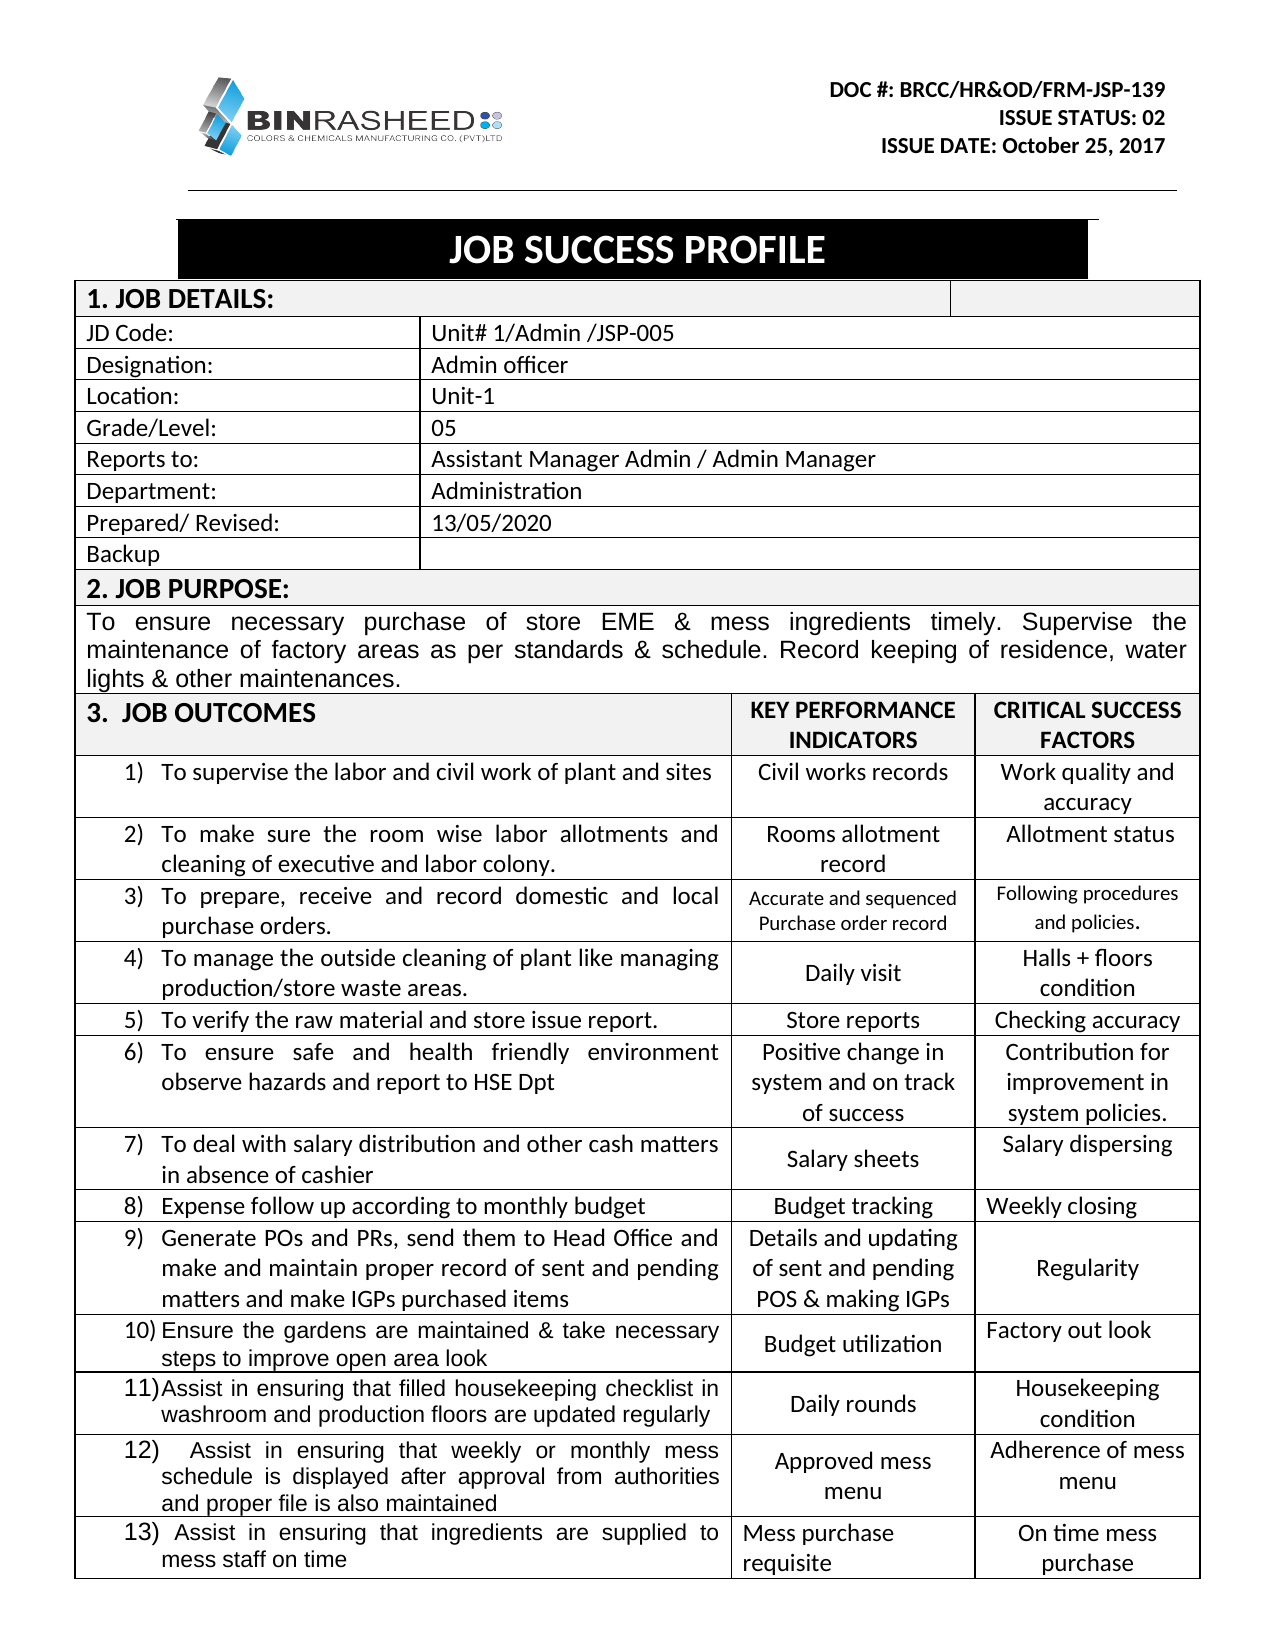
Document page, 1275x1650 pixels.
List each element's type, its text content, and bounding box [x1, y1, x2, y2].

table_cell Details and updating of sent and pending POS & making IGPs [732, 1222, 974, 1313]
table_cell Budget tracking [732, 1190, 974, 1221]
table_cell Store reports [732, 1004, 974, 1035]
table_cell To ensure necessary purchase of store EME & mess ingredients timely. Supervise the maintenance of factory areas as per standards & schedule. Record keeping of residence, water lights & other maintenances. [76, 606, 1199, 693]
table_cell Halls + floors condition [976, 942, 1199, 1003]
table_cell Daily rounds [732, 1373, 974, 1433]
table_header [951, 281, 1199, 316]
table_cell Contribution for improvement in system policies. [976, 1036, 1199, 1127]
table_cell Rooms allotment record [732, 818, 974, 879]
table_cell Accurate and sequenced Purchase order record [732, 880, 974, 941]
table_cell Checking accuracy [976, 1004, 1199, 1035]
table_cell CRITICAL SUCCESS FACTORS [976, 694, 1199, 755]
table_cell To supervise the labor and civil work of plant and sites [76, 756, 731, 817]
table_cell Generate POs and PRs, send them to Head Office and make and maintain proper record of sent and pending matters and make IGPs purchased items [76, 1222, 731, 1313]
table_cell Daily visit [732, 942, 974, 1003]
table_cell To make sure the room wise labor allotments and cleaning of executive and labor colony. [76, 818, 731, 879]
table_cell Regularity [976, 1222, 1199, 1313]
table_cell Ensure the gardens are maintained & take necessary steps to improve open area look [76, 1315, 731, 1371]
table_cell Administration [421, 475, 1199, 506]
table_cell To deal with salary distribution and other cash matters in absence of cashier [76, 1128, 731, 1189]
table_cell Civil works records [732, 756, 974, 817]
table_cell Assist in ensuring that filled housekeeping checklist in washroom and production floors are updated regularly [76, 1373, 731, 1433]
table_header 1. JOB DETAILS: [76, 281, 950, 316]
table_cell Approved mess menu [732, 1435, 974, 1516]
table_cell Budget utilization [732, 1315, 974, 1371]
table_cell Factory out look [976, 1315, 1199, 1371]
table_cell Admin officer [421, 349, 1199, 379]
table_cell Weekly closing [976, 1190, 1199, 1221]
table_cell JD Code: [76, 317, 419, 348]
table_cell Positive change in system and on track of success [732, 1036, 974, 1127]
table_cell Grade/Level: [76, 412, 419, 442]
table_cell Department: [76, 475, 419, 506]
table_cell To manage the outside cleaning of plant like managing production/store waste areas. [76, 942, 731, 1003]
table_cell KEY PERFORMANCE INDICATORS [732, 694, 974, 755]
table_cell To prepare, receive and record domestic and local purchase orders. [76, 880, 731, 941]
picture [198, 77, 502, 156]
table_cell 2. JOB PURPOSE: [76, 570, 1199, 605]
table_cell Expense follow up according to monthly budget [76, 1190, 731, 1221]
table_cell Mess purchase requisite [732, 1517, 974, 1578]
table_cell 3. JOB OUTCOMES [76, 694, 731, 755]
table_cell Adherence of mess menu [976, 1435, 1199, 1516]
table_cell Salary dispersing [976, 1128, 1199, 1189]
table_cell Designation: [76, 349, 419, 379]
table_cell Unit# 1/Admin /JSP-005 [421, 317, 1199, 348]
table_cell Assist in ensuring that ingredients are supplied to mess staff on time [76, 1517, 731, 1578]
table_cell On time mess purchase [976, 1517, 1199, 1578]
table_cell To verify the raw material and store issue report. [76, 1004, 731, 1035]
table_cell Work quality and accuracy [976, 756, 1199, 817]
table_cell [421, 538, 1199, 569]
table_cell Allotment status [976, 818, 1199, 879]
table_cell Unit-1 [421, 380, 1199, 411]
table_cell Assist in ensuring that weekly or monthly mess schedule is displayed after approval from authorities and proper file is also maintained [76, 1435, 731, 1516]
table_cell 13/05/2020 [421, 507, 1199, 537]
table_cell Housekeeping condition [976, 1373, 1199, 1433]
table_cell Salary sheets [732, 1128, 974, 1189]
table_cell Assistant Manager Admin / Admin Manager [421, 444, 1199, 474]
table_cell Location: [76, 380, 419, 411]
table_cell Backup [76, 538, 419, 569]
table_cell Following procedures and policies. [976, 880, 1199, 941]
table_cell 05 [421, 412, 1199, 442]
table_cell Reports to: [76, 444, 419, 474]
text JOB SUCCESS PROFILE [179, 221, 1087, 278]
table_cell To ensure safe and health friendly environment observe hazards and report to HSE Dpt [76, 1036, 731, 1127]
table_cell Prepared/ Revised: [76, 507, 419, 537]
